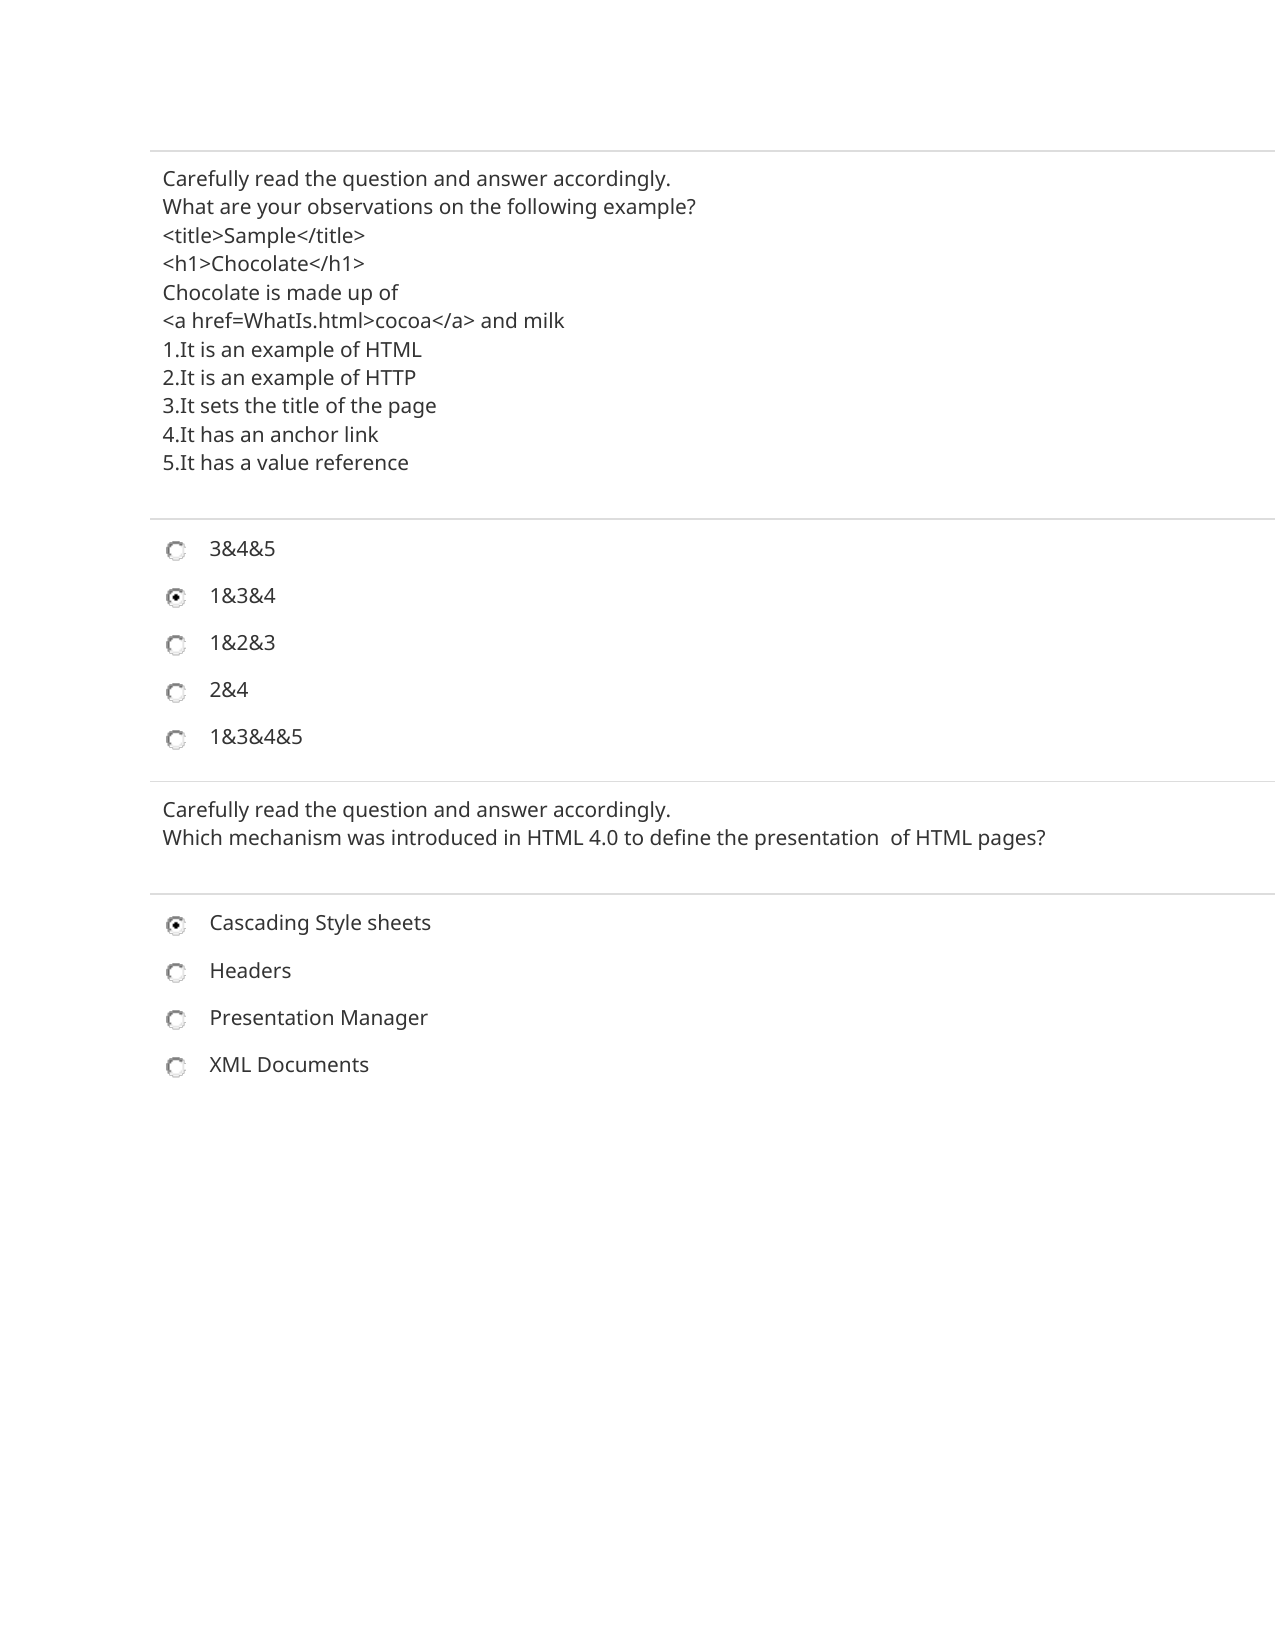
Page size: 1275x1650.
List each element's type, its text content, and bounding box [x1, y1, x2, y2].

table_cell Carefully read the question and answer accordingly. Which mechanism was introduced in HTML 4.0 to define the presentation of HTML pages? [150, 782, 1275, 893]
table_cell Carefully read the question and answer accordingly. What are your observations on the following example? <title>Sample</title> <h1>Chocolate</h1> Chocolate is made up of <a href=WhatIs.html>cocoa</a> and milk 1.It is an example of HTML 2.It is an example of HTTP 3.It sets the title of the page 4.It has an anchor link 5.It has a value reference [150, 152, 1275, 518]
table_cell [150, 520, 1275, 781]
table_cell [150, 895, 1275, 1108]
